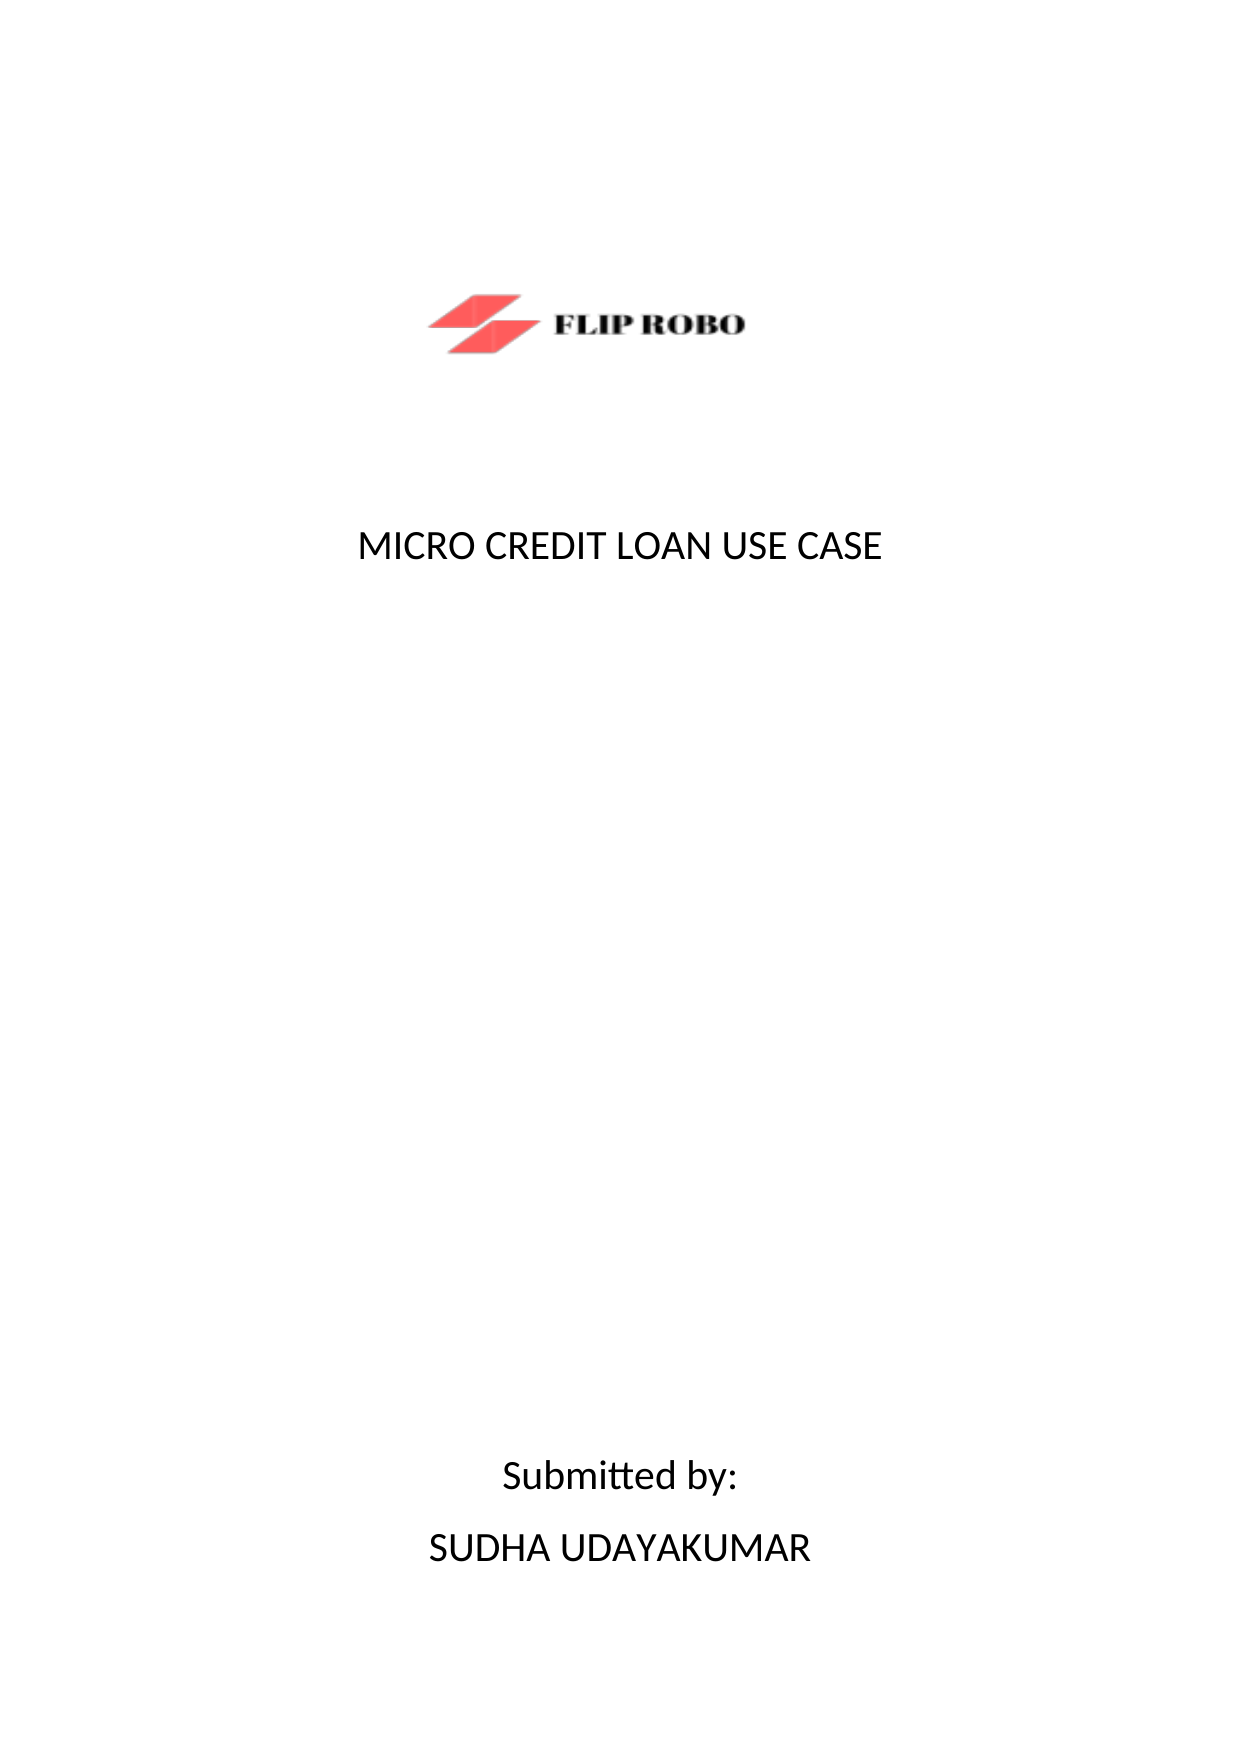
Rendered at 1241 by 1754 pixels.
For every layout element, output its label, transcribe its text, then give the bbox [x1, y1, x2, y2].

text Submitted by: [150, 1449, 1090, 1500]
picture [379, 150, 861, 500]
text MICRO CREDIT LOAN USE CASE [150, 519, 1090, 570]
text SUDHA UDAYAKUMAR [150, 1521, 1090, 1572]
